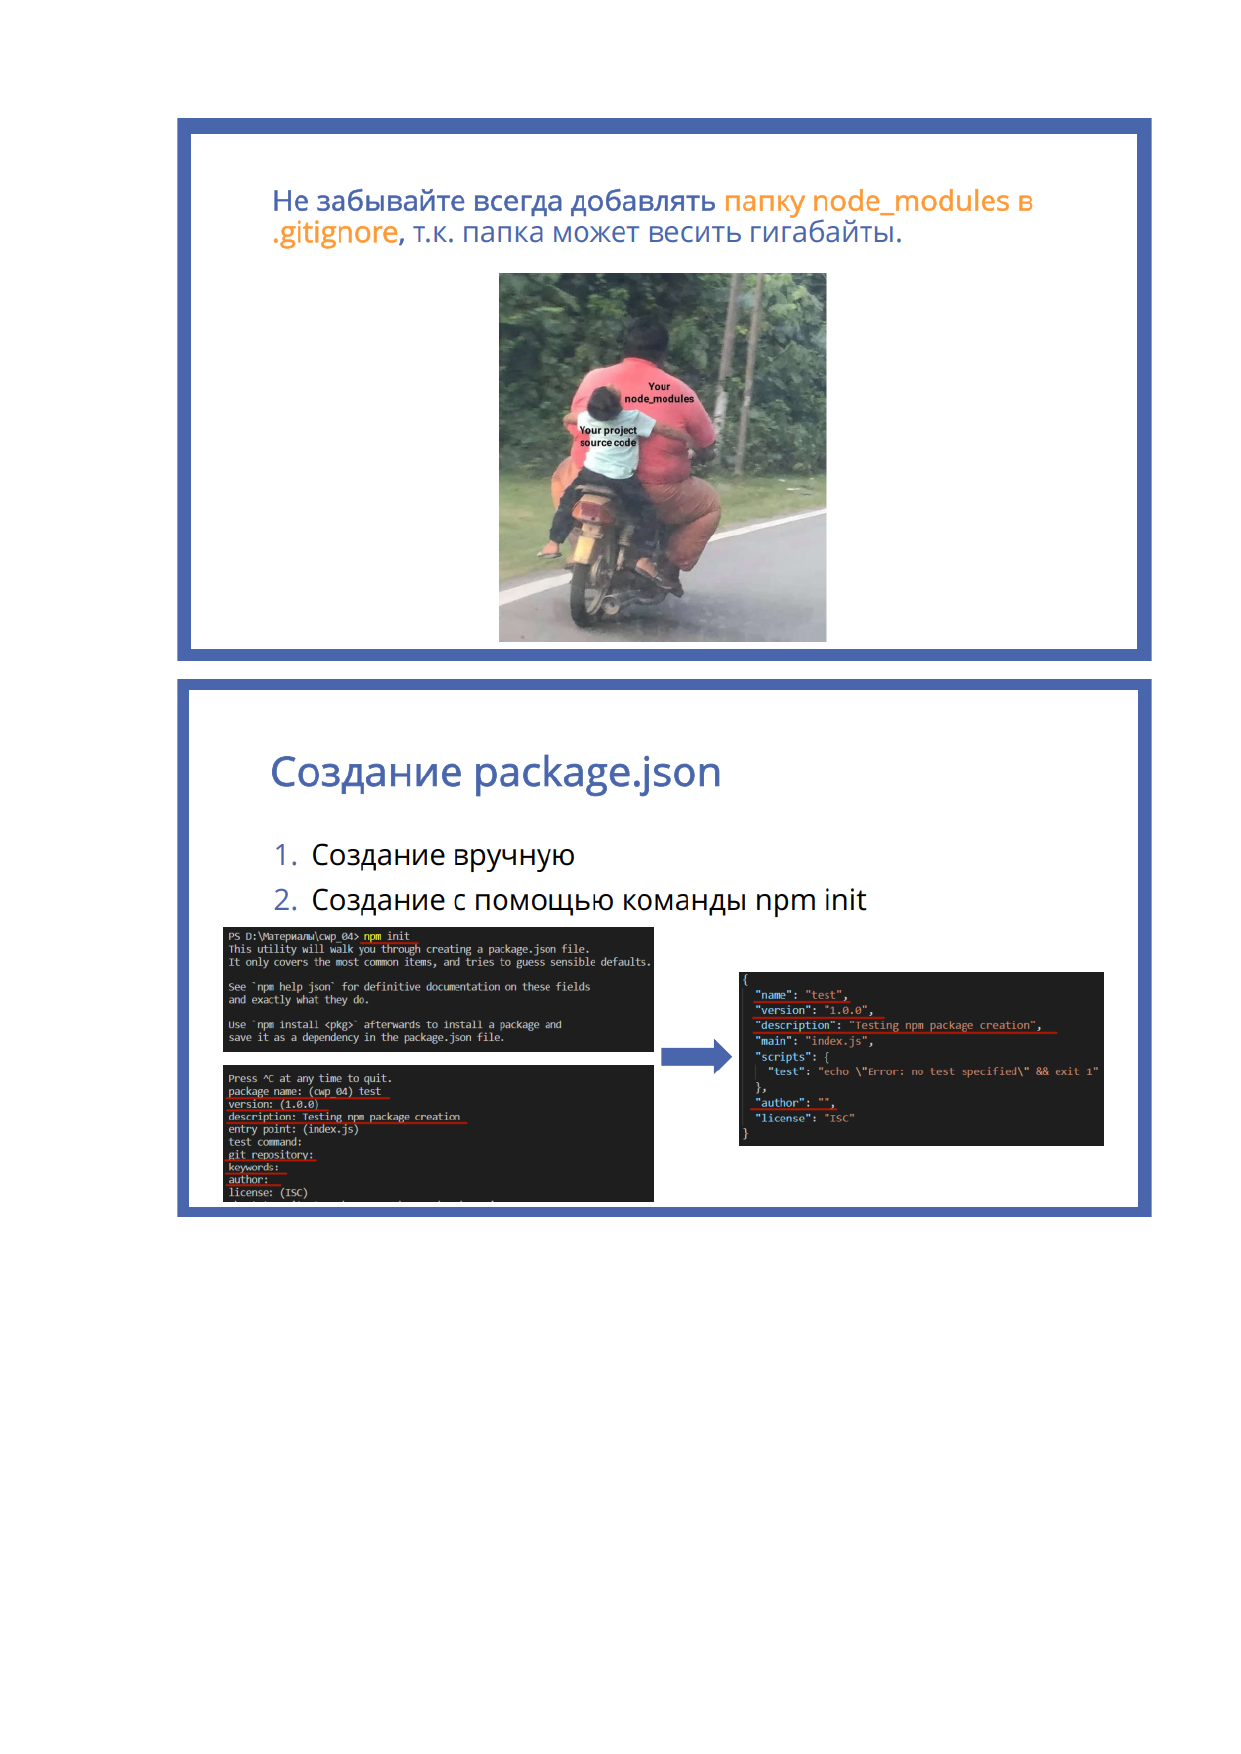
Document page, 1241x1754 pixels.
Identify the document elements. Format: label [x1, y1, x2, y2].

picture [177, 118, 1152, 661]
picture [177, 679, 1152, 1217]
